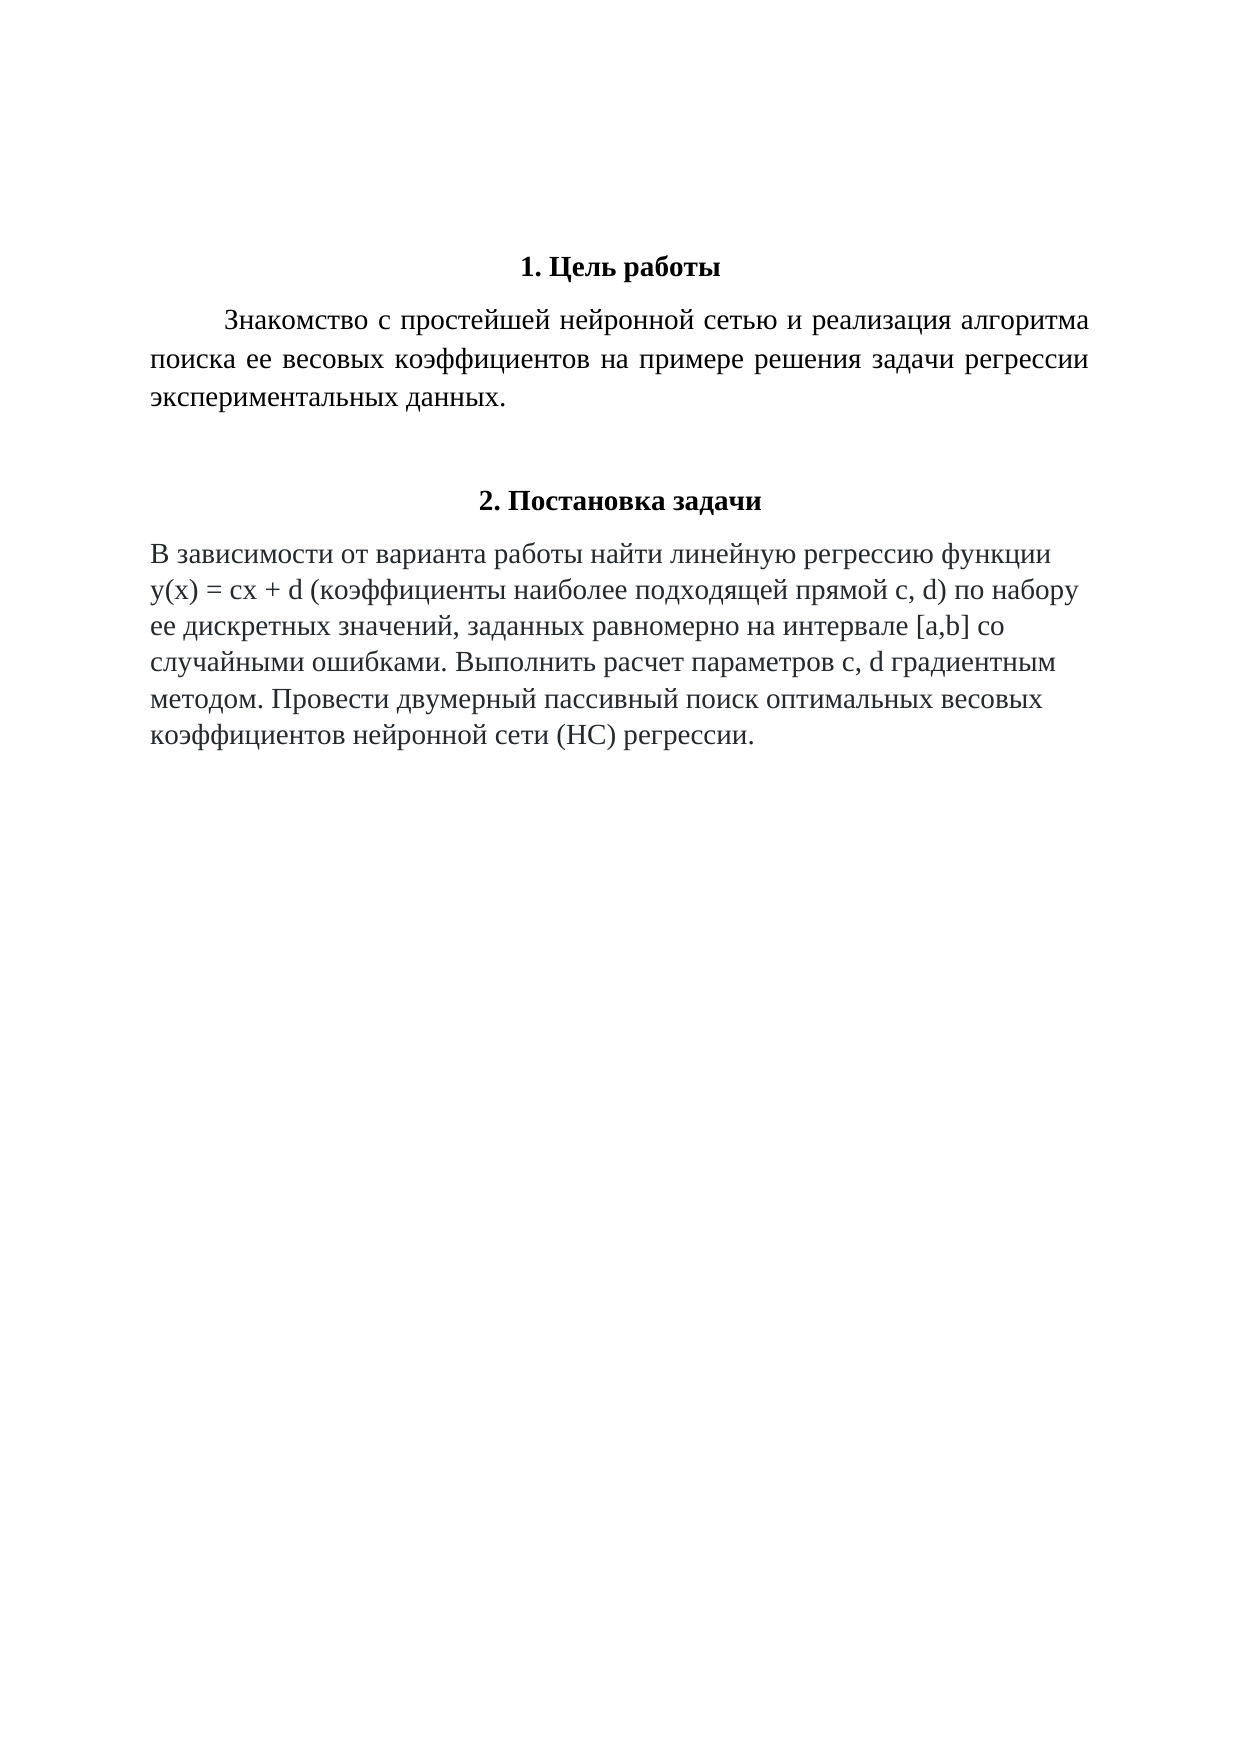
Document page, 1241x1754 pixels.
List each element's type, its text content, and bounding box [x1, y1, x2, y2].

text В зависимости от варианта работы найти линейную регрессию функции y(x) = cx + d (коэффициенты наиболее подходящей прямой c, d) по набору ее дискретных значений, заданных равномерно на интервале [a,b] со случайными ошибками. Выполнить расчет параметров c, d градиентным методом. Провести двумерный пассивный поиск оптимальных весовых коэффициентов нейронной сети (НС) регрессии. [150, 536, 1090, 750]
text 2. Постановка задачи [150, 483, 1090, 517]
text Знакомство с простейшей нейронной сетью и реализация алгоритма поиска ее весовых коэффициентов на примере решения задачи регрессии экспериментальных данных. [150, 302, 1090, 413]
text 1. Цель работы [150, 249, 1090, 283]
